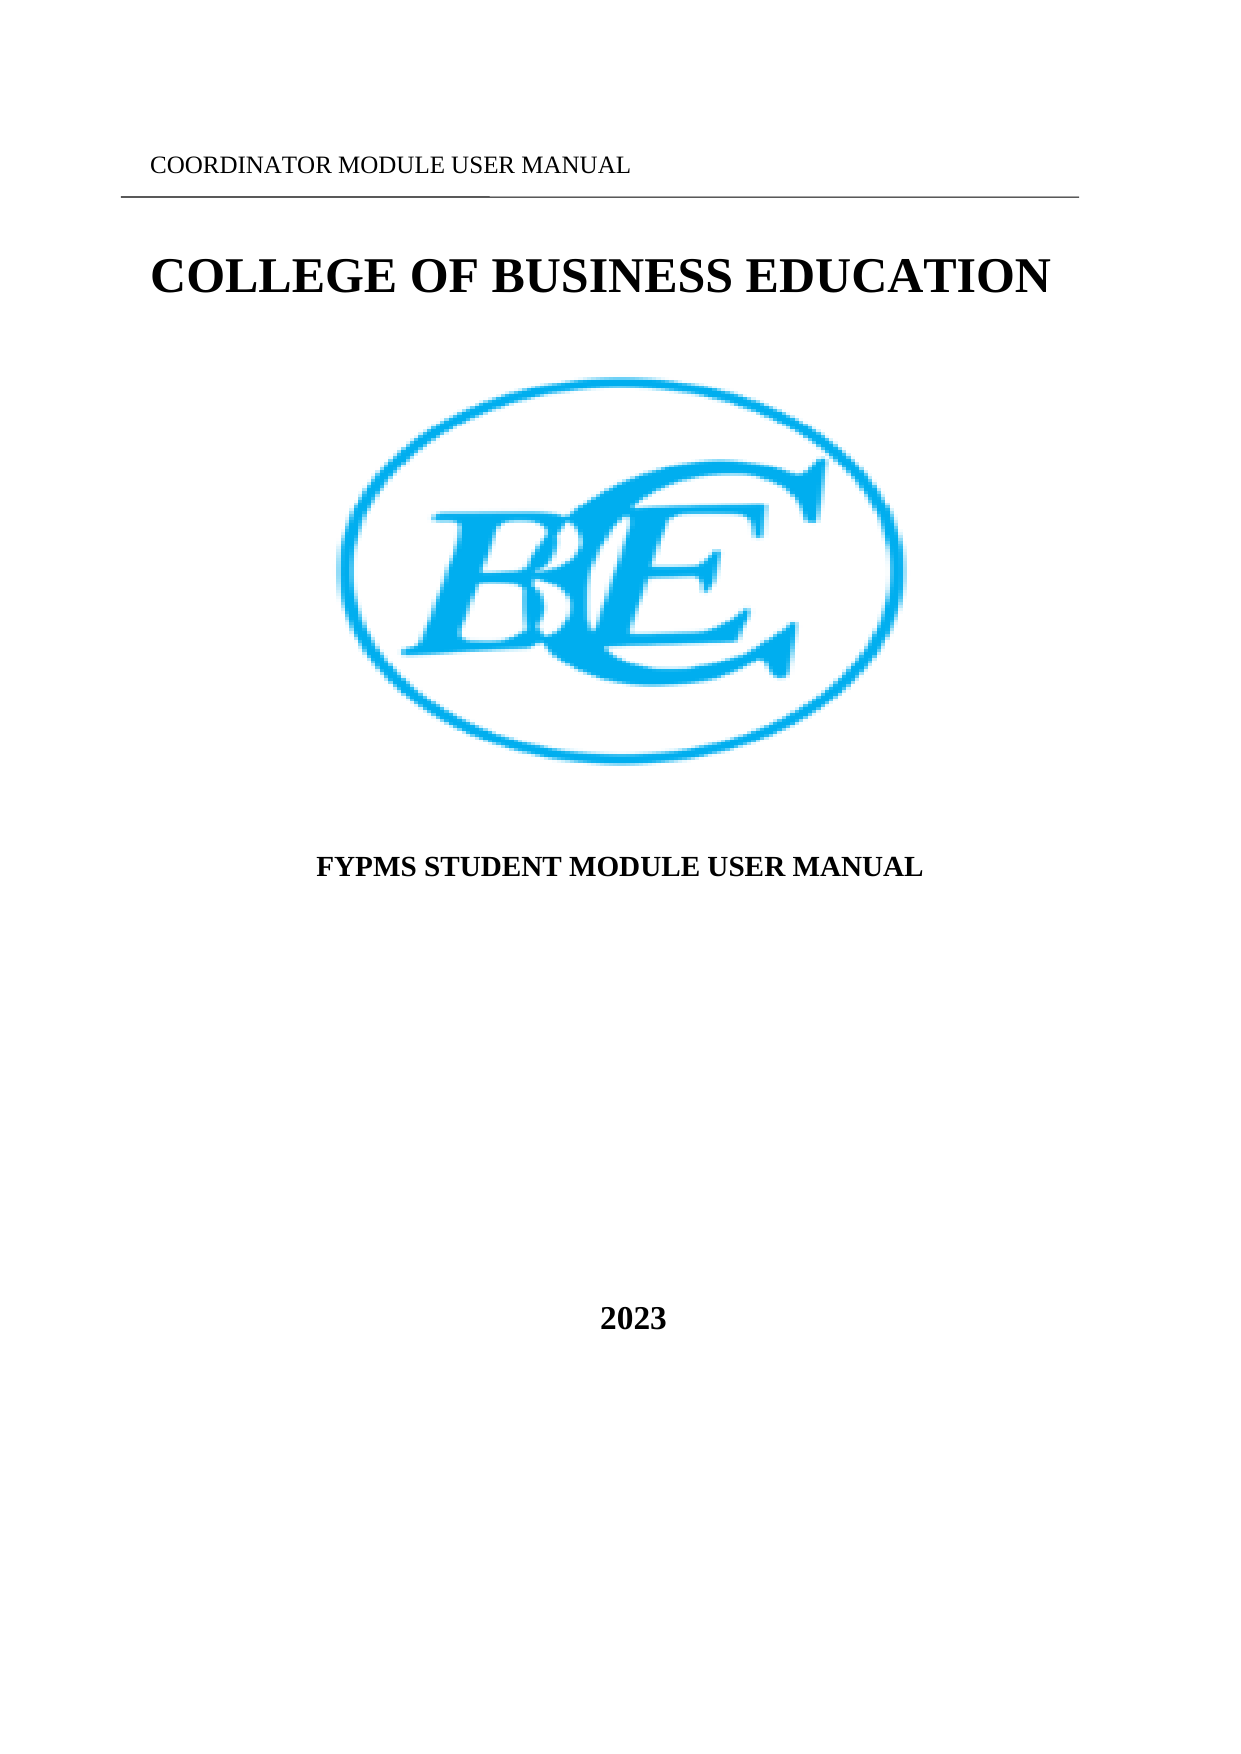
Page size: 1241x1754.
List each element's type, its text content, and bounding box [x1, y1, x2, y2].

text COORDINATOR MODULE USER MANUAL [150, 150, 1090, 179]
text COLLEGE OF BUSINESS EDUCATION [150, 245, 1090, 303]
text 2023 [150, 1298, 1090, 1336]
picture [272, 348, 968, 819]
text FYPMS STUDENT MODULE USER MANUAL [150, 849, 1090, 883]
